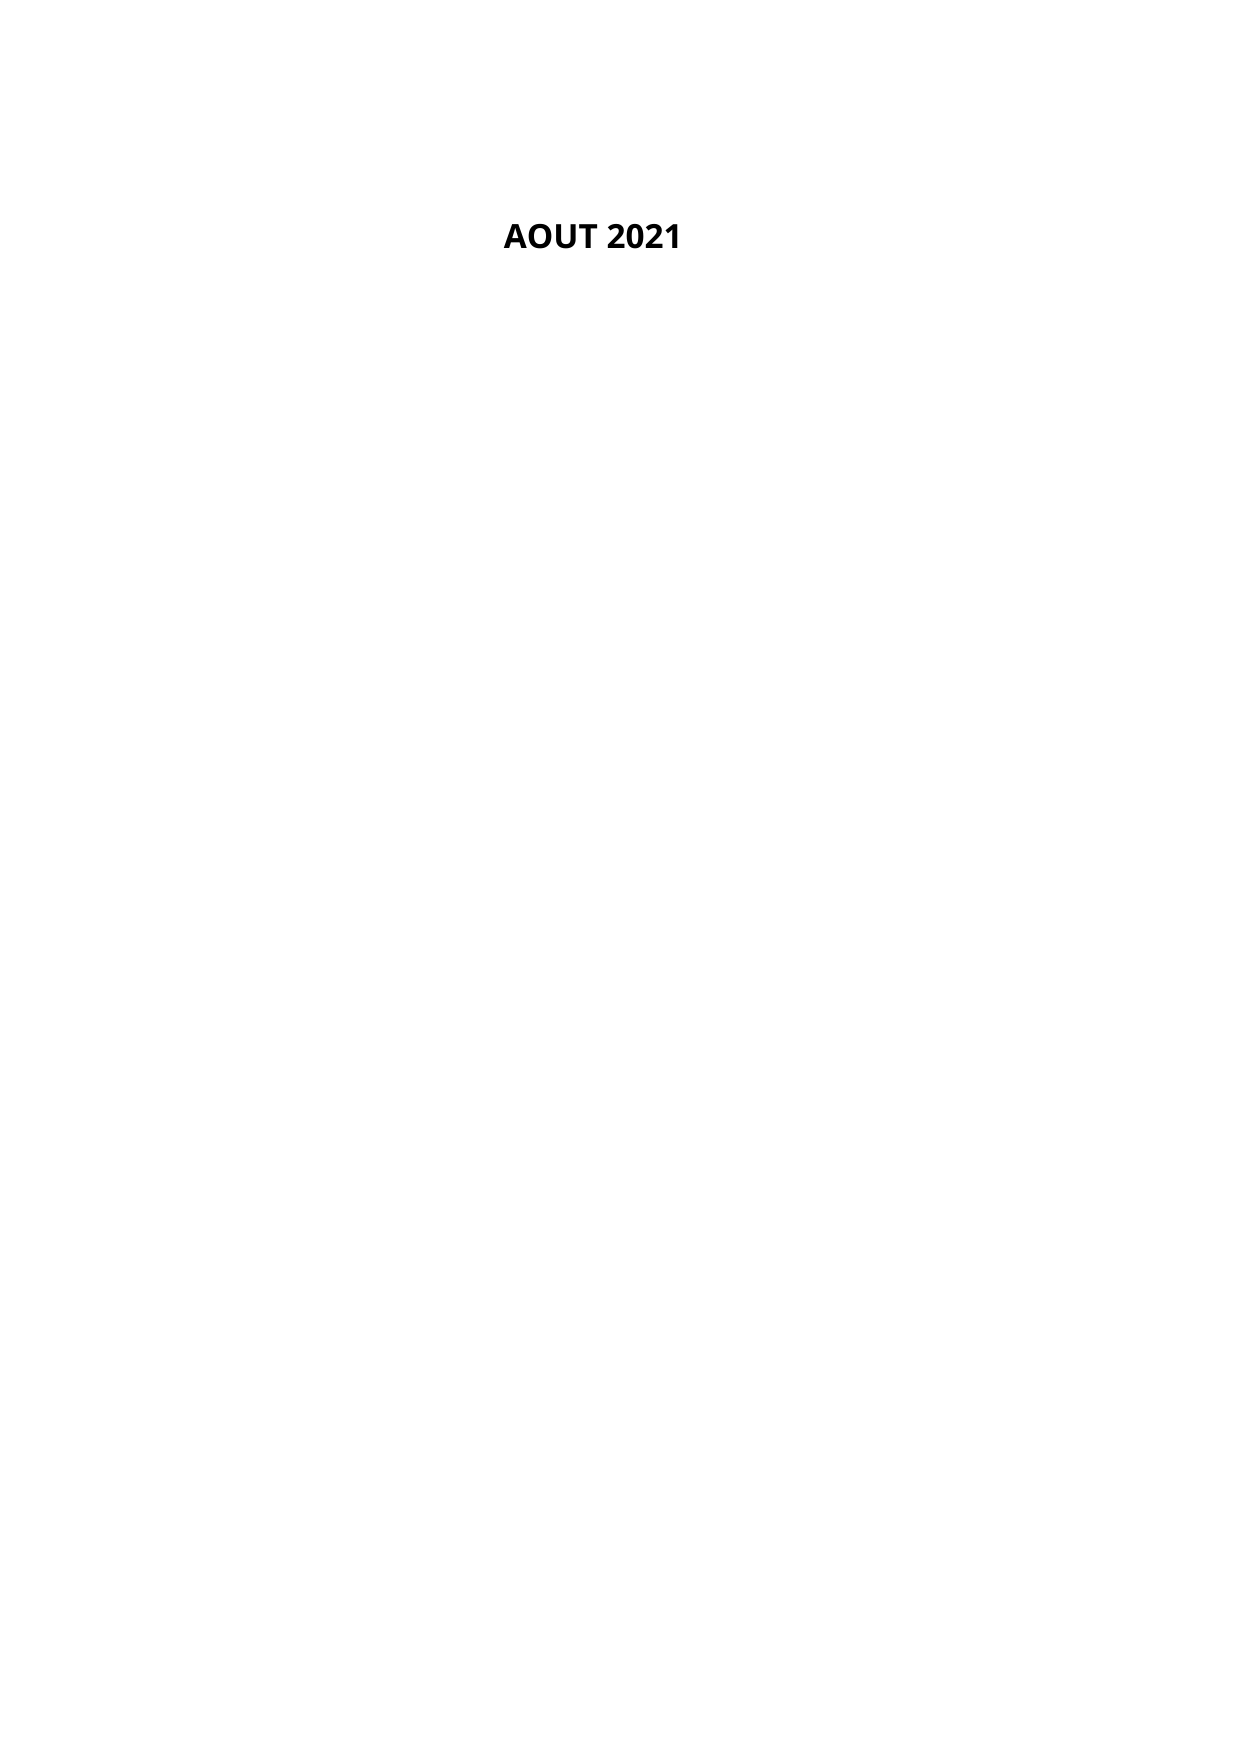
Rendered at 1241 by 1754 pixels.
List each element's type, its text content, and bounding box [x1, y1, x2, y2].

text AOUT 2021 [94, 213, 1093, 259]
